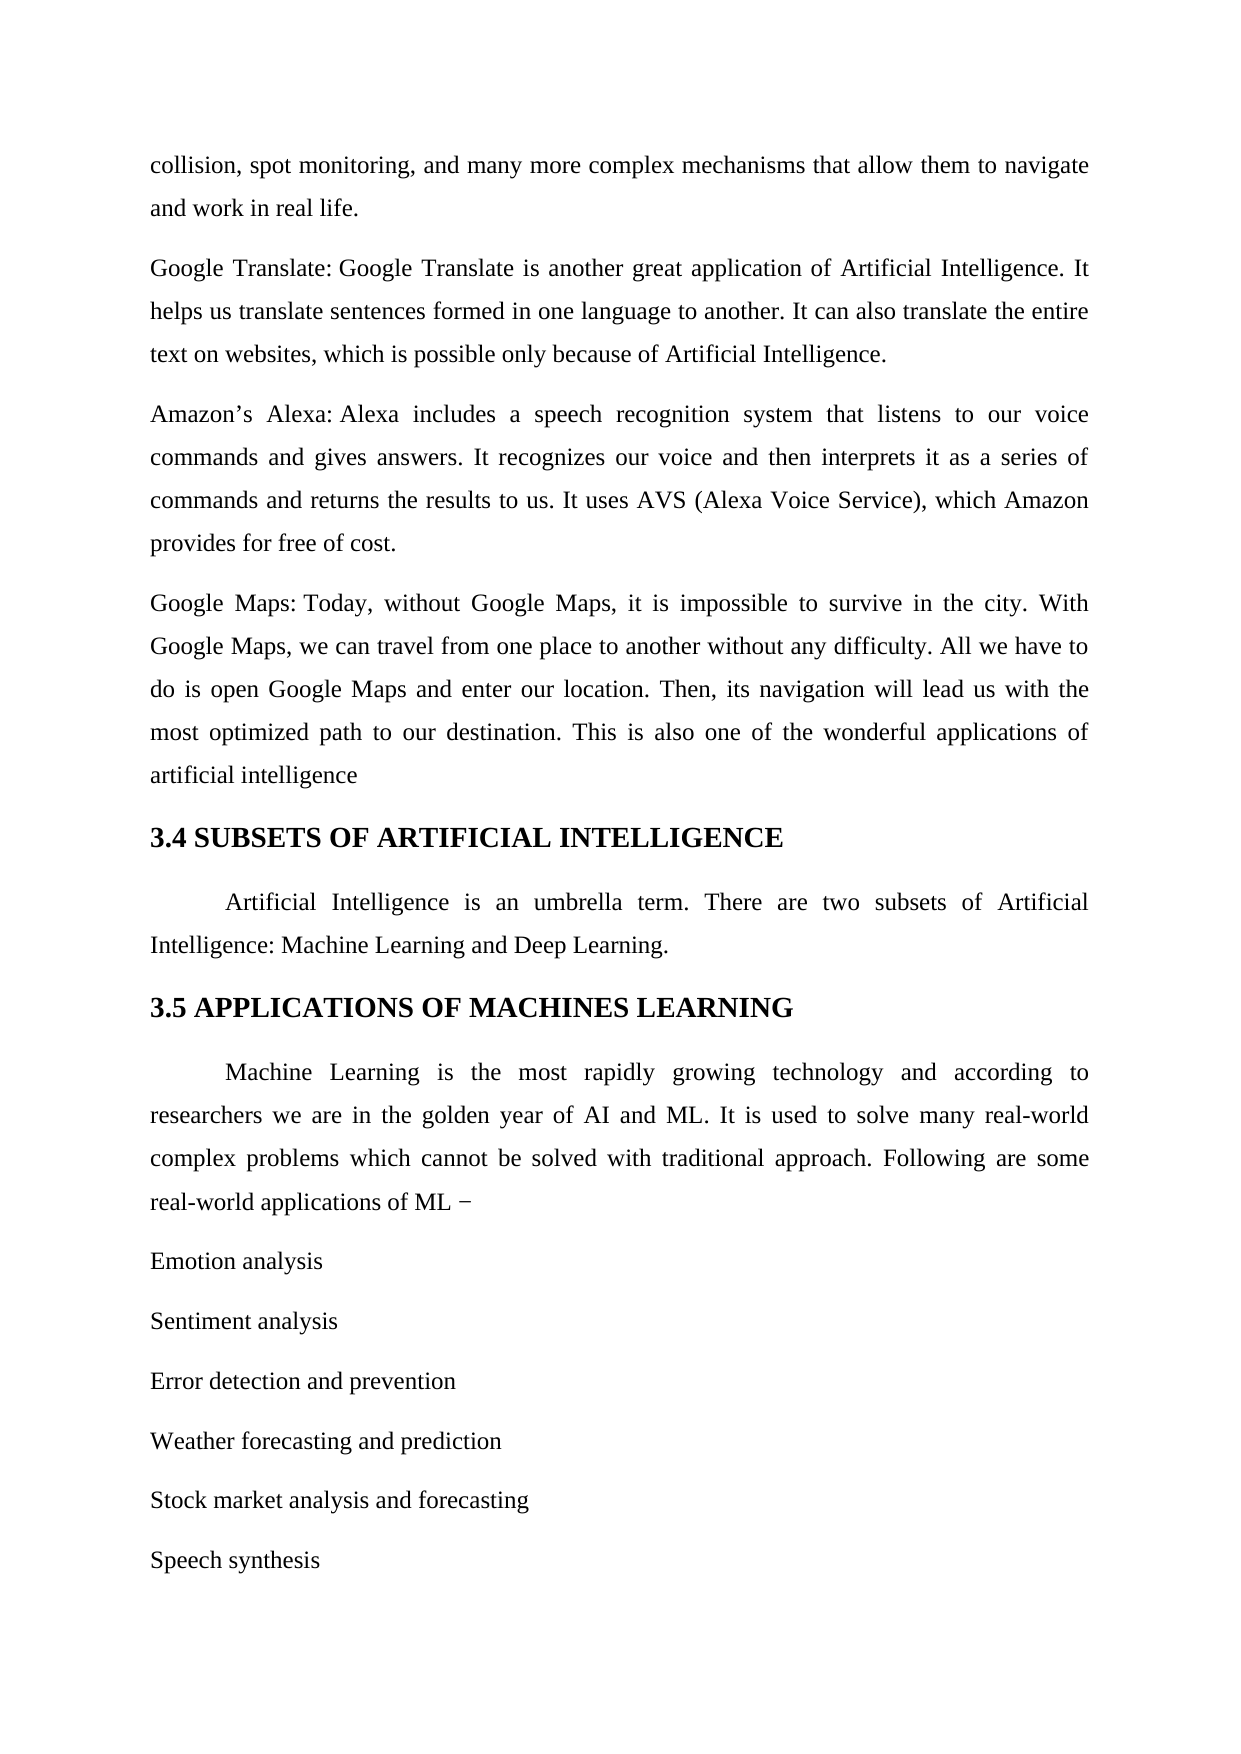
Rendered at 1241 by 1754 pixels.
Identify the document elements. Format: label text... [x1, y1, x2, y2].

text 3.4 SUBSETS OF ARTIFICIAL INTELLIGENCE [150, 820, 1090, 854]
text Google Translate: Google Translate is another great application of Artificial Intelligence. It helps us translate sentences formed in one language to another. It can also translate the entire text on websites, which is possible only because of Artificial Intelligence. [150, 253, 1090, 368]
text Artificial Intelligence is an umbrella term. There are two subsets of Artificial Intelligence: Machine Learning and Deep Learning. [150, 887, 1090, 959]
text Machine Learning is the most rapidly growing technology and according to researchers we are in the golden year of AI and ML. It is used to solve many real-world complex problems which cannot be solved with traditional approach. Following are some real-world applications of ML − [150, 1057, 1090, 1215]
text Google Maps: Today, without Google Maps, it is impossible to survive in the city. With Google Maps, we can travel from one place to another without any difficulty. All we have to do is open Google Maps and enter our location. Then, its navigation will lead us with the most optimized path to our destination. This is also one of the wonderful applications of artificial intelligence [150, 588, 1090, 789]
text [150, 150, 1090, 222]
text Stock market analysis and forecasting [150, 1486, 1090, 1514]
text Weather forecasting and prediction [150, 1426, 1090, 1454]
text Error detection and prevention [150, 1366, 1090, 1395]
text Sentiment analysis [150, 1306, 1090, 1335]
text 3.5 APPLICATIONS OF MACHINES LEARNING [150, 990, 1090, 1024]
text Speech synthesis [150, 1545, 1090, 1574]
text Amazon’s Alexa: Alexa includes a speech recognition system that listens to our voice commands and gives answers. It recognizes our voice and then interprets it as a series of commands and returns the results to us. It uses AVS (Alexa Voice Service), which Amazon provides for free of cost. [150, 399, 1090, 557]
text Emotion analysis [150, 1246, 1090, 1275]
